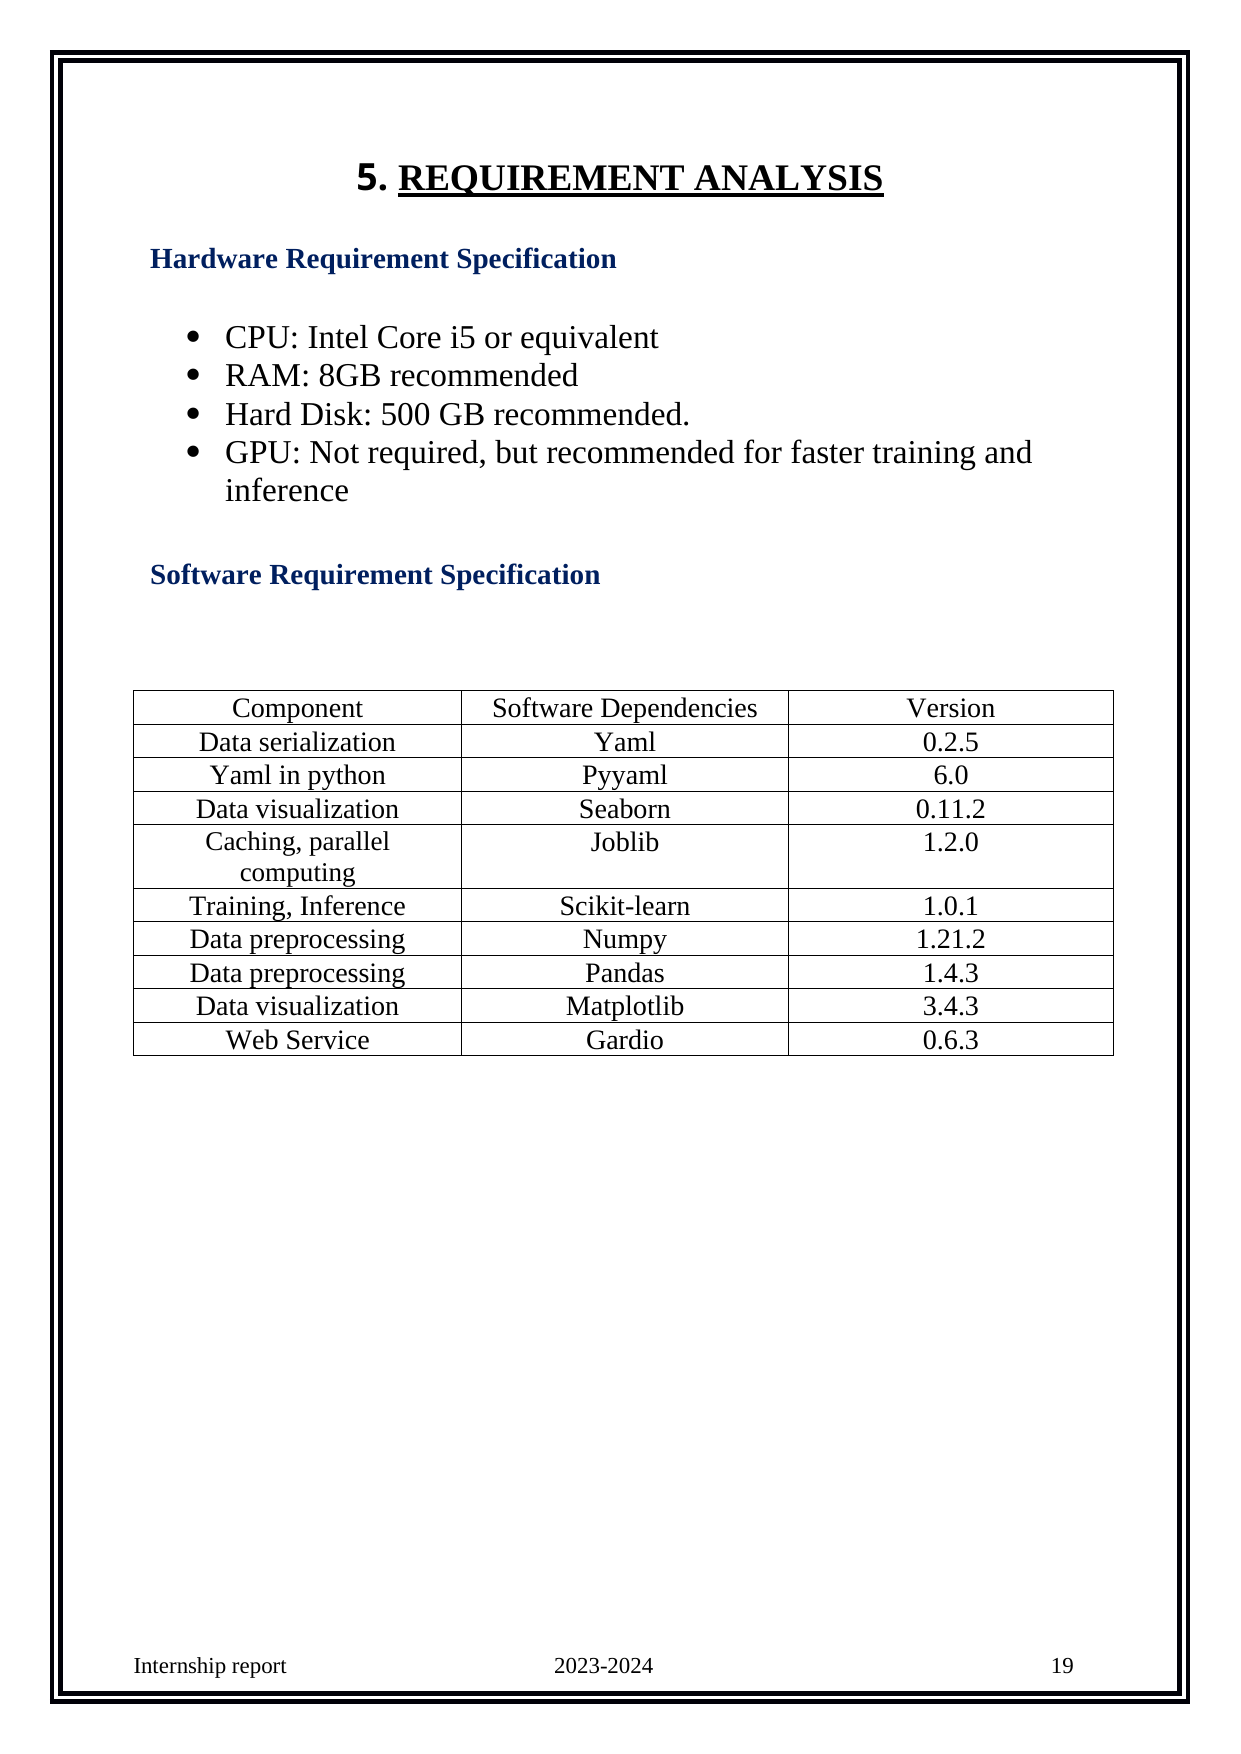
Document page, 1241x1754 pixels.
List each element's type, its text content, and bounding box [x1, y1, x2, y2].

table_cell Numpy [462, 922, 788, 955]
table_header Software Dependencies [462, 691, 788, 723]
table_cell 1.0.1 [789, 889, 1113, 921]
table_cell Data visualization [134, 792, 461, 824]
list CPU: Intel Core i5 or equivalent [187, 317, 1113, 356]
table_cell Training, Inference [134, 889, 461, 921]
text 5. REQUIREMENT ANALYSIS [356, 151, 1113, 202]
table_cell Seaborn [462, 792, 788, 824]
table_cell Pandas [462, 956, 788, 988]
table_cell Data preprocessing [134, 956, 461, 988]
table_cell 6.0 [789, 758, 1113, 791]
table_cell Scikit-learn [462, 889, 788, 921]
table_cell 1.21.2 [789, 922, 1113, 955]
subtitle Hardware Requirement Specification [150, 241, 1113, 274]
table_cell Joblib [462, 825, 788, 888]
table_cell Data serialization [134, 725, 461, 757]
table_cell 1.2.0 [789, 825, 1113, 888]
list GPU: Not required, but recommended for faster training and inference [187, 432, 1113, 509]
table_cell Data visualization [134, 989, 461, 1022]
table_cell Web Service [134, 1023, 461, 1055]
table_header Component [134, 691, 461, 723]
table_cell Caching, parallel computing [134, 825, 461, 888]
subtitle Software Requirement Specification [150, 557, 1113, 591]
table_cell Yaml [462, 725, 788, 757]
table_cell 1.4.3 [789, 956, 1113, 988]
list Hard Disk: 500 GB recommended. [187, 394, 1113, 432]
table_cell Matplotlib [462, 989, 788, 1022]
table_cell Data preprocessing [134, 922, 461, 955]
table_cell 0.11.2 [789, 792, 1113, 824]
table_cell 0.2.5 [789, 725, 1113, 757]
list RAM: 8GB recommended [187, 356, 1113, 394]
table_cell Pyyaml [462, 758, 788, 791]
table_cell Gardio [462, 1023, 788, 1055]
table_cell 3.4.3 [789, 989, 1113, 1022]
table_cell 0.6.3 [789, 1023, 1113, 1055]
table_header Version [789, 691, 1113, 723]
table_cell Yaml in python [134, 758, 461, 791]
